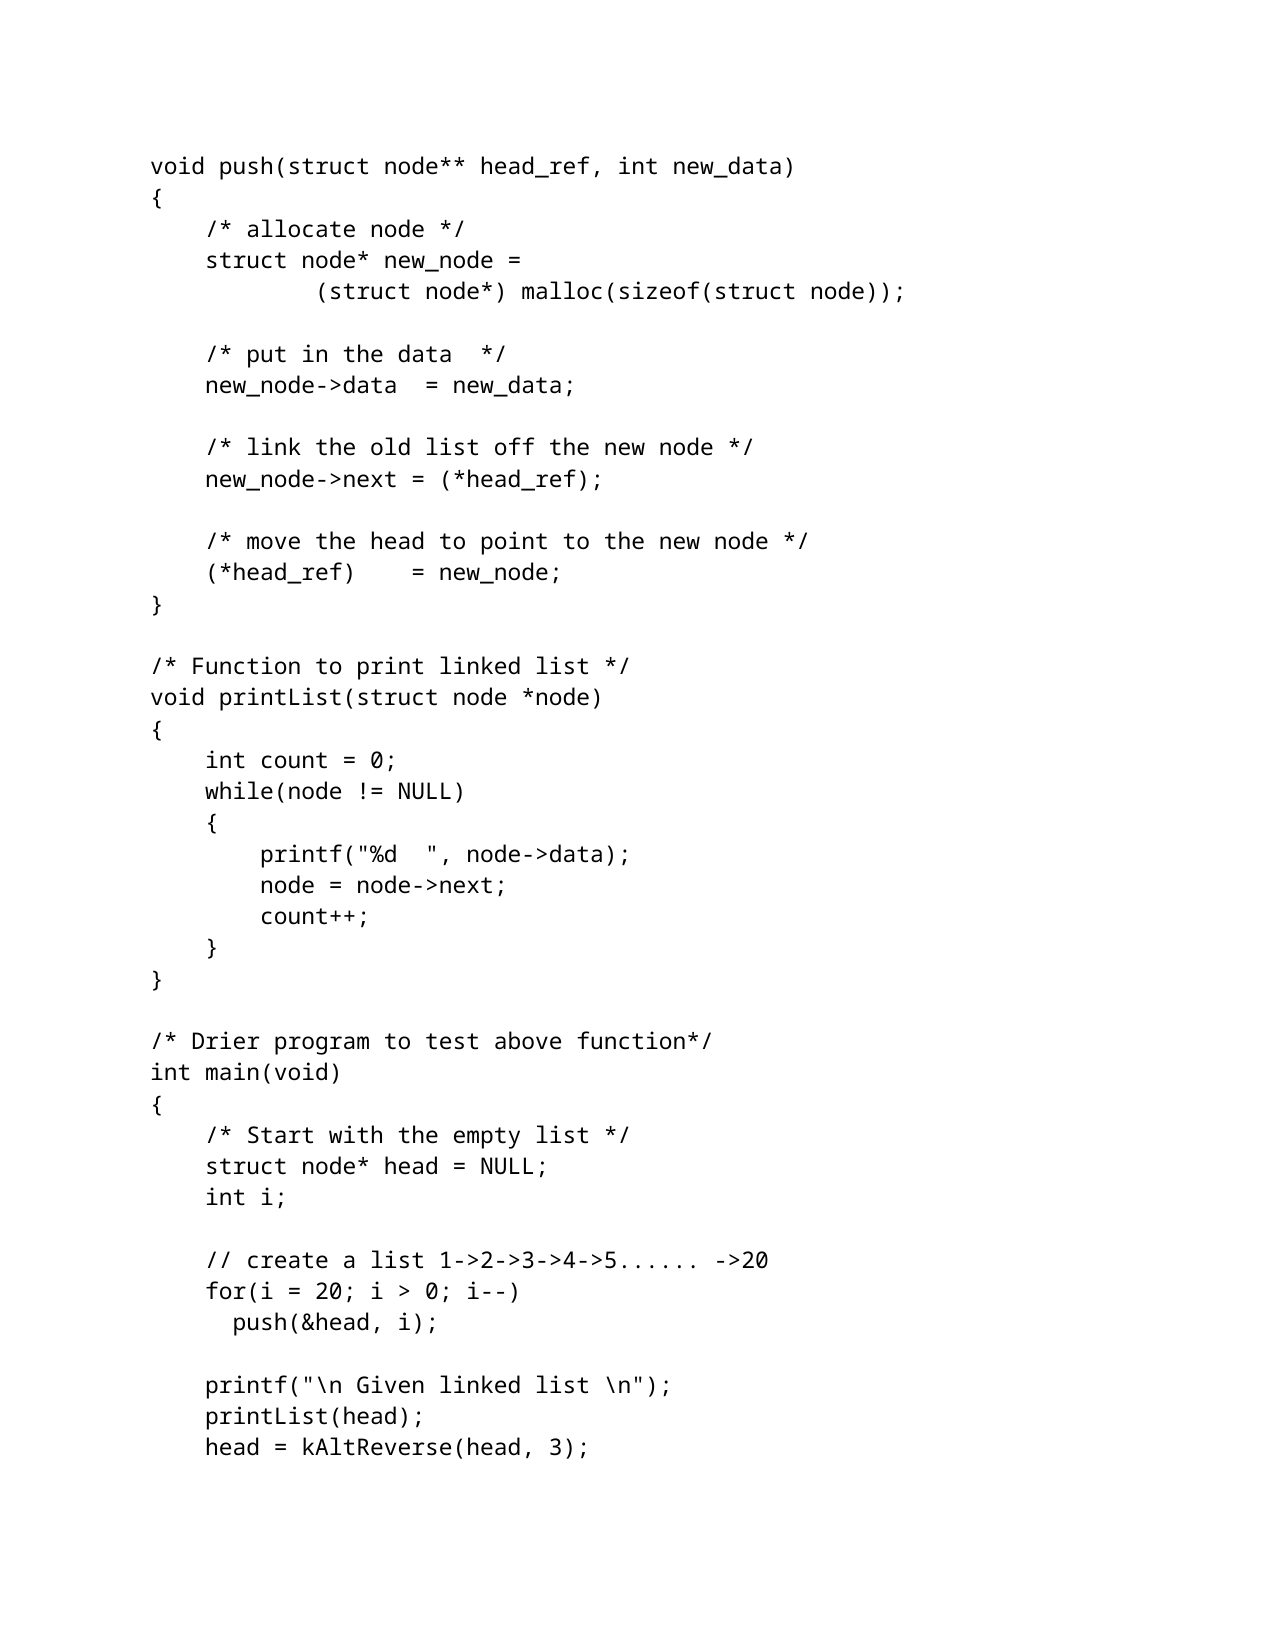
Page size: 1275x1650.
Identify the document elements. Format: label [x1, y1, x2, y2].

text [150, 150, 1125, 1494]
